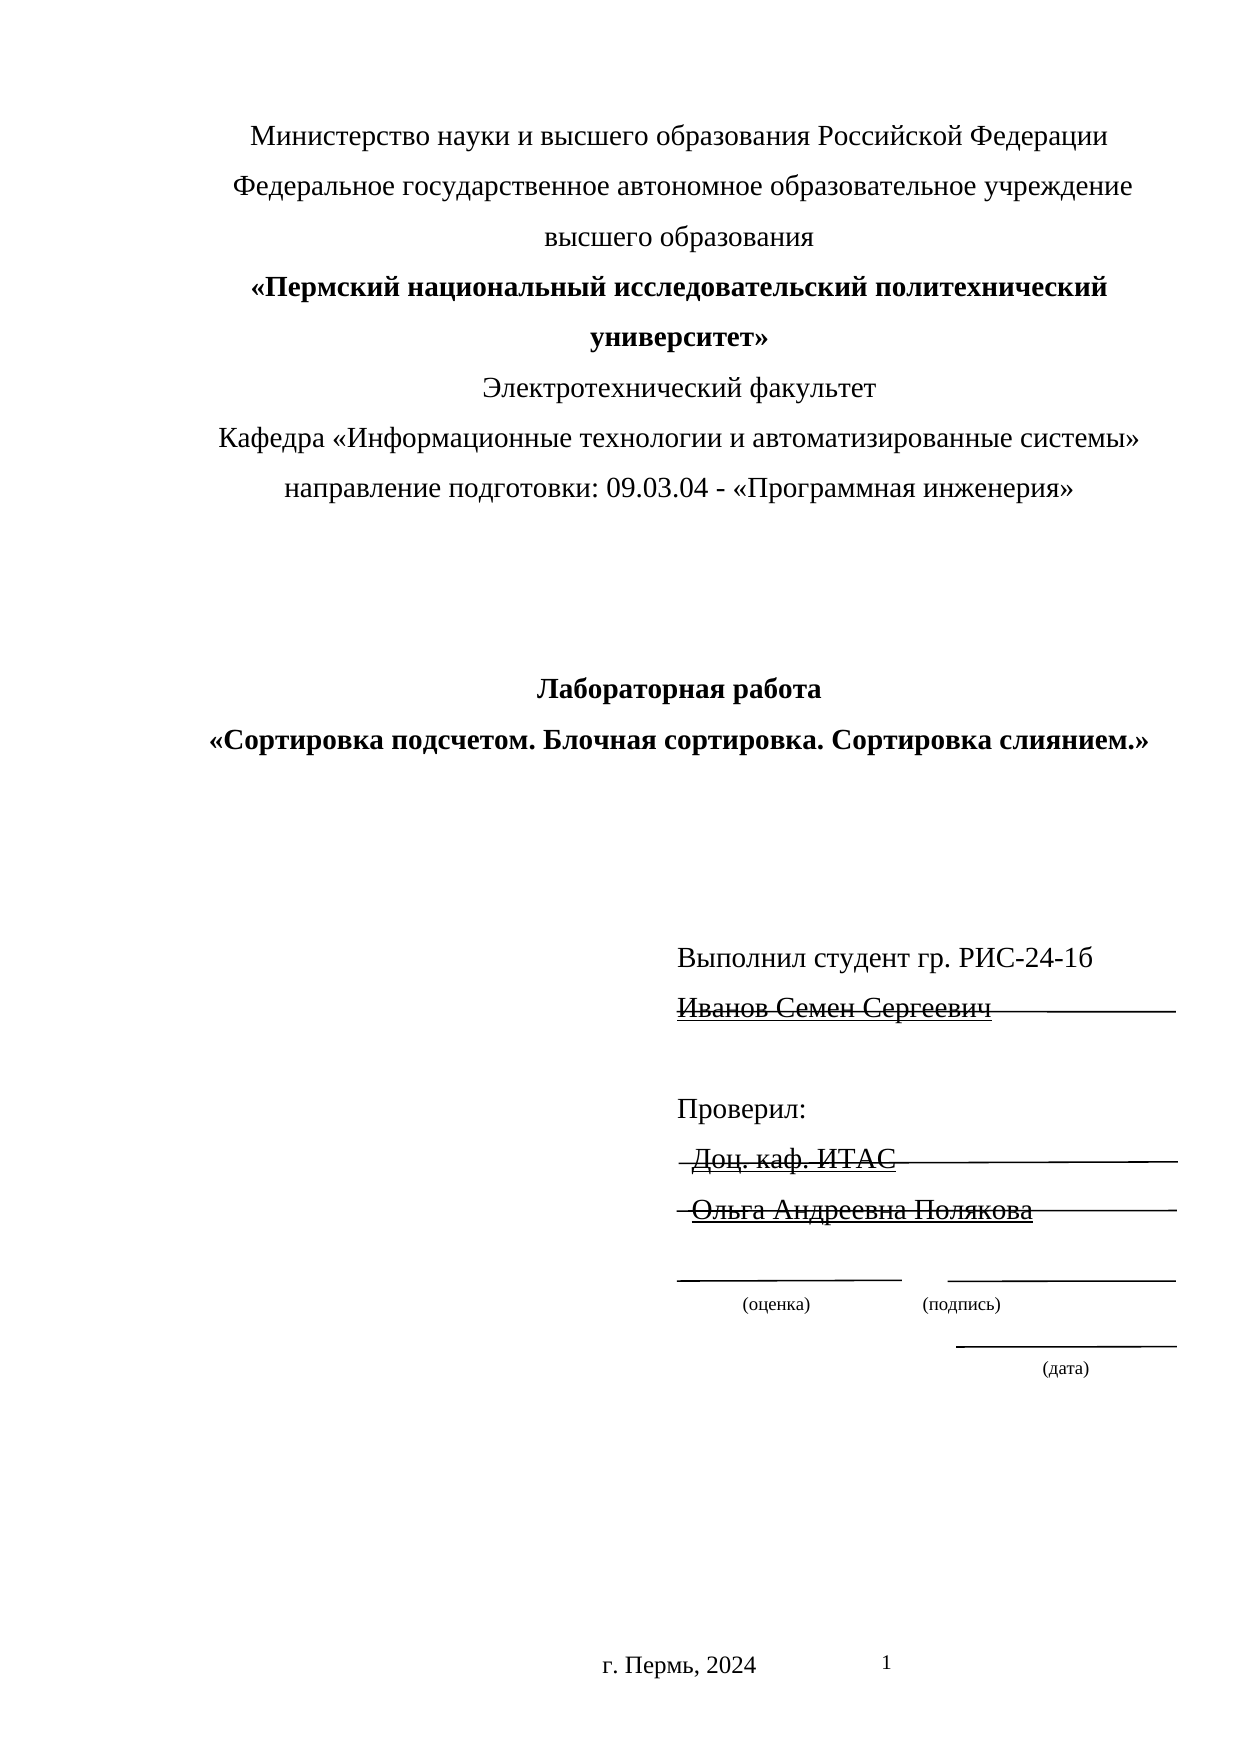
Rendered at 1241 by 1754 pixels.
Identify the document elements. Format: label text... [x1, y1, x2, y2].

text «Сортировка подсчетом. Блочная сортировка. Сортировка слиянием.» [177, 722, 1181, 755]
text Лабораторная работа [177, 672, 1181, 705]
text Кафедра «Информационные технологии и автоматизированные системы» [177, 420, 1181, 453]
text Федеральное государственное автономное образовательное учреждение высшего образования [177, 168, 1181, 252]
text «Пермский национальный исследовательский политехнический университет» [177, 269, 1181, 353]
text направление подготовки: 09.03.04 - «Программная инженерия» [177, 470, 1181, 504]
text Министерство науки и высшего образования Российской Федерации [177, 118, 1181, 152]
text Электротехнический факультет [177, 370, 1181, 403]
